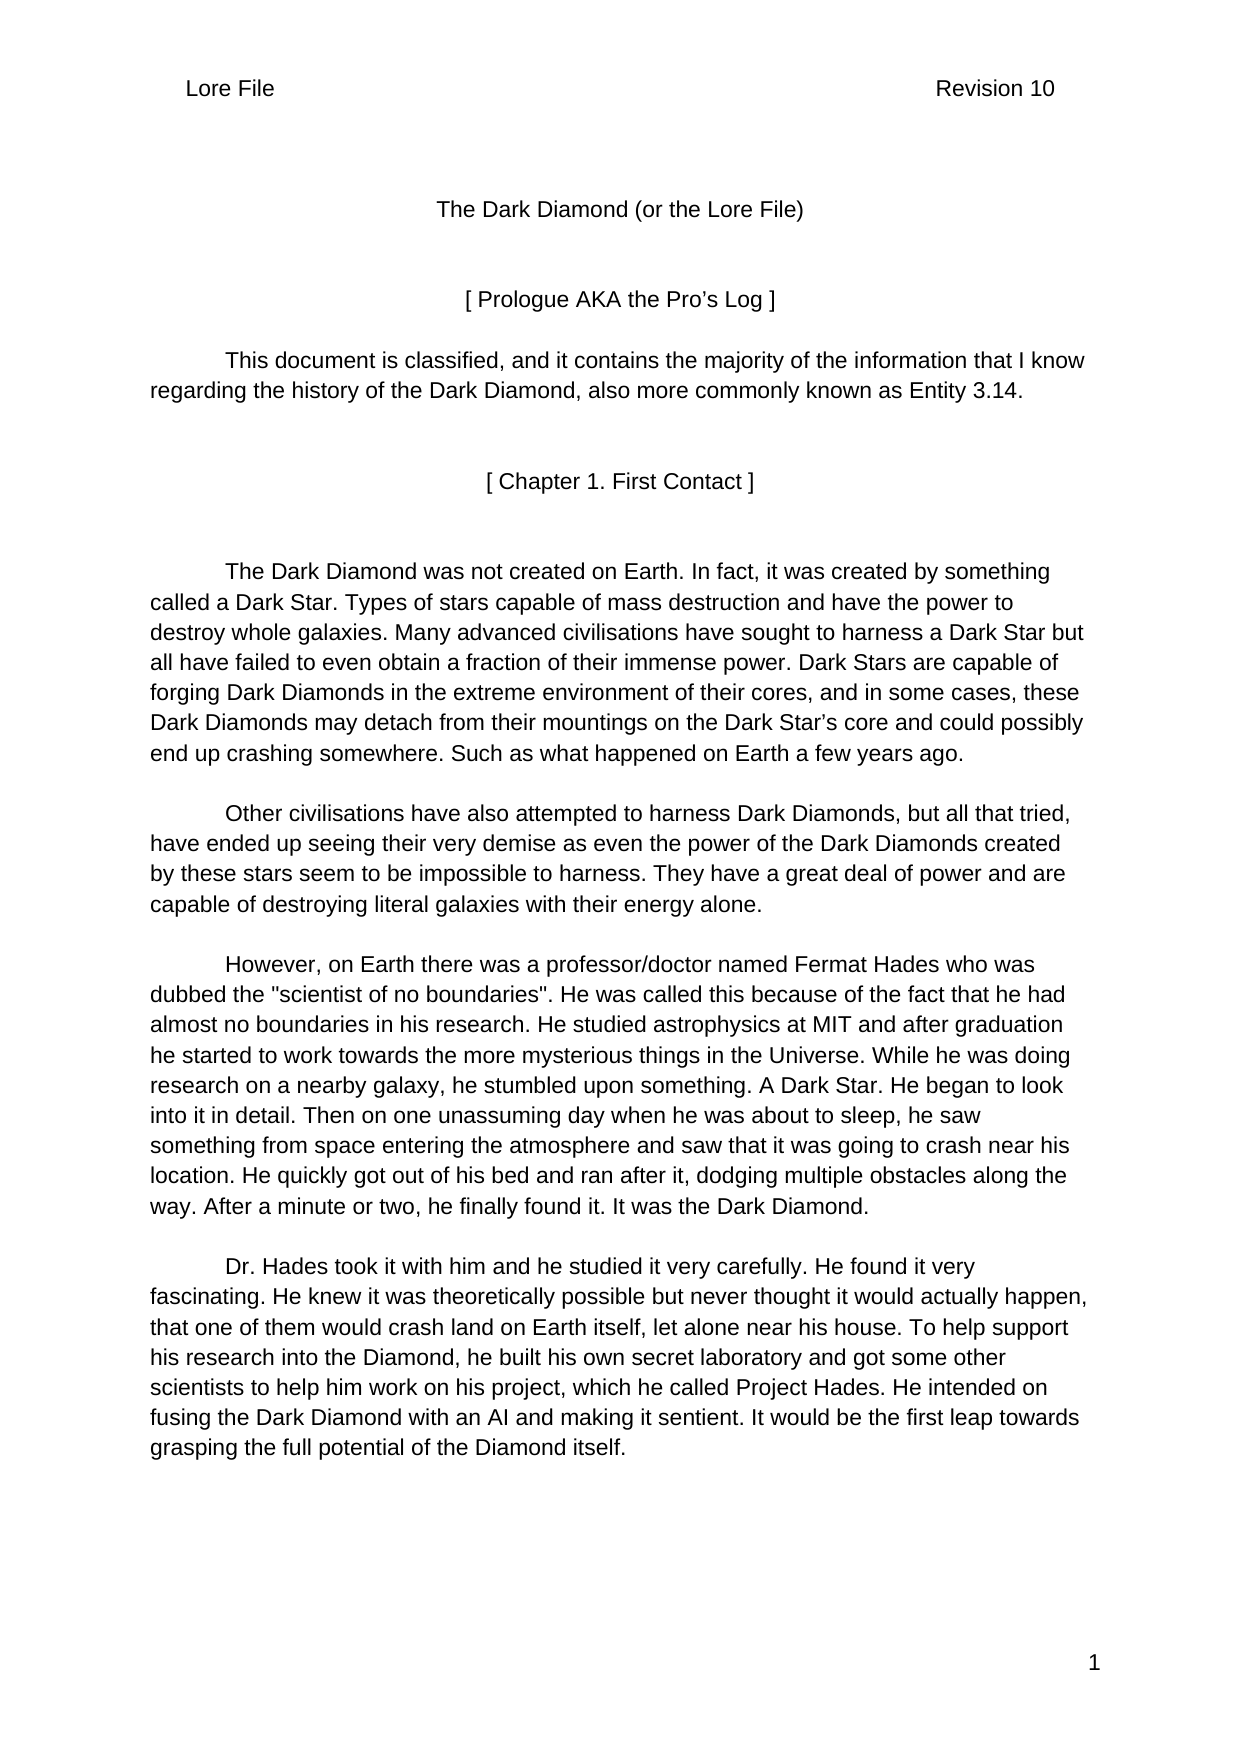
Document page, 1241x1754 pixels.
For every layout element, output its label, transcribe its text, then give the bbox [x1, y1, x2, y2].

text [ Prologue AKA the Pro’s Log ] [150, 286, 1090, 313]
text However, on Earth there was a professor/doctor named Fermat Hades who was dubbed the "scientist of no boundaries". He was called this because of the fact that he had almost no boundaries in his research. He studied astrophysics at MIT and after graduation he started to work towards the more mysterious things in the Universe. While he was doing research on a nearby galaxy, he stumbled upon something. A Dark Star. He began to look into it in detail. Then on one unassuming day when he was about to sleep, he saw something from space entering the atmosphere and saw that it was going to crash near his location. He quickly got out of his bed and ran after it, dodging multiple obstacles along the way. After a minute or two, he finally found it. It was the Dark Diamond. [150, 951, 1090, 1219]
text Other civilisations have also attempted to harness Dark Diamonds, but all that tried, have ended up seeing their very demise as even the power of the Dark Diamonds created by these stars seem to be impossible to harness. They have a great deal of power and are capable of destroying literal galaxies with their energy alone. [150, 800, 1090, 917]
text The Dark Diamond was not created on Earth. In fact, it was created by something called a Dark Star. Types of stars capable of mass destruction and have the power to destroy whole galaxies. Many advanced civilisations have sought to harness a Dark Star but all have failed to even obtain a fraction of their immense power. Dark Stars are capable of forging Dark Diamonds in the extreme environment of their cores, and in some cases, these Dark Diamonds may detach from their mountings on the Dark Star’s core and could possibly end up crashing somewhere. Such as what happened on Earth a few years ago. [150, 558, 1090, 766]
text Dr. Hades took it with him and he studied it very carefully. He found it very fascinating. He knew it was theoretically possible but never thought it would actually happen, that one of them would crash land on Earth itself, let alone near his house. To help support his research into the Diamond, he built his own secret laboratory and got some other scientists to help him work on his project, which he called Project Hades. He intended on fusing the Dark Diamond with an AI and making it sentient. It would be the first leap towards grasping the full potential of the Diamond itself. [150, 1253, 1090, 1461]
text This document is classified, and it contains the majority of the information that I know regarding the history of the Dark Diamond, also more commonly known as Entity 3.14. [150, 347, 1090, 403]
text The Dark Diamond (or the Lore File) [150, 196, 1090, 222]
text [ Chapter 1. First Contact ] [150, 468, 1090, 494]
